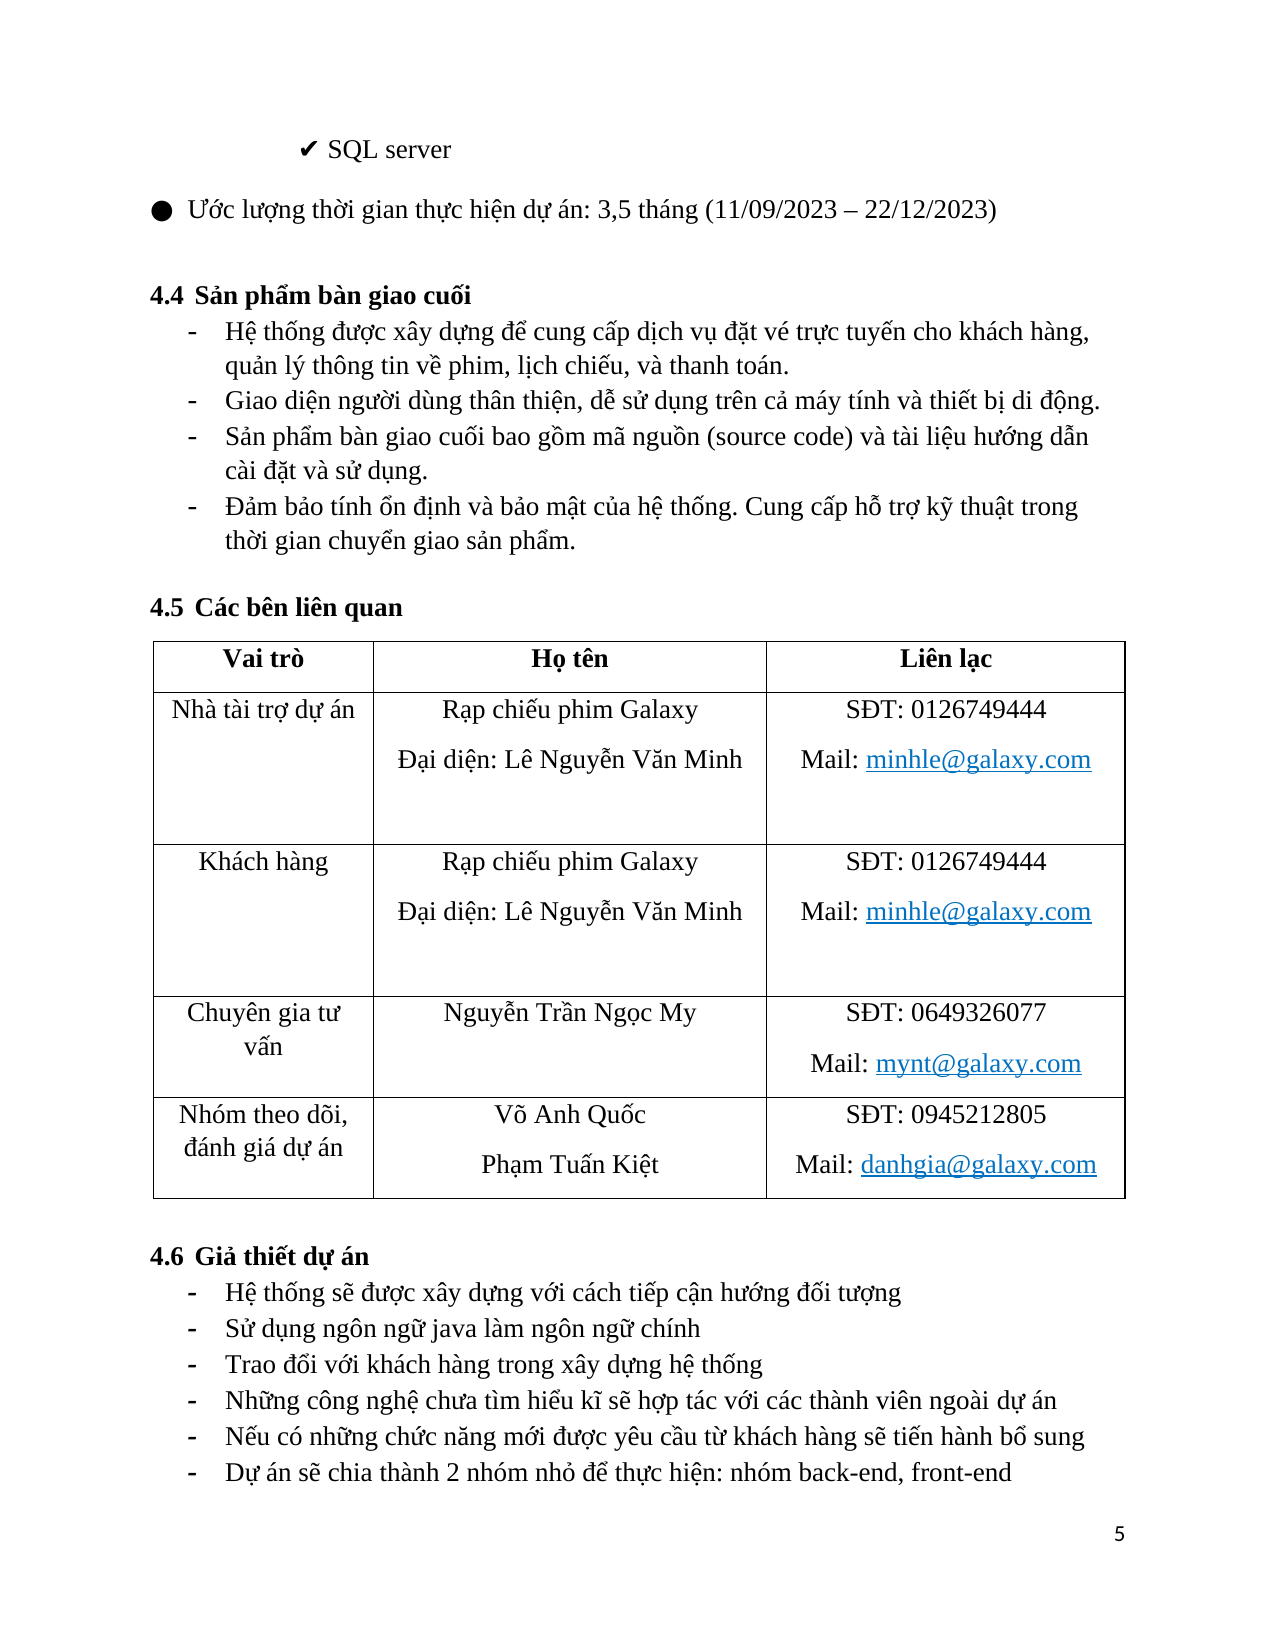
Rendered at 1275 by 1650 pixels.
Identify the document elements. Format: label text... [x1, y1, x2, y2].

table_header Liên lạc [767, 642, 1124, 692]
table_cell Khách hàng [154, 845, 373, 996]
table_cell Rạp chiếu phim Galaxy Đại diện: Lê Nguyễn Văn Minh [374, 693, 766, 844]
table_cell Nhóm theo dõi, đánh giá dự án [154, 1098, 373, 1198]
table_cell Nhà tài trợ dự án [154, 693, 373, 844]
list SQL server [298, 118, 1125, 174]
table_cell Nguyễn Trần Ngọc My [374, 997, 766, 1097]
table_cell SĐT: 0649326077 Mail: mynt@galaxy.com [767, 997, 1124, 1097]
list Hệ thống được xây dựng để cung cấp dịch vụ đặt vé trực tuyến cho khách hàng, quản lý thông tin về phim, lịch chiếu, và thanh toán. [187, 313, 1125, 380]
list Giả thiết dự án [150, 1240, 1125, 1271]
list Nếu có những chức năng mới được yêu cầu từ khách hàng sẽ tiến hành bổ sung [187, 1418, 1125, 1452]
table_cell Chuyên gia tư vấn [154, 997, 373, 1097]
list Đảm bảo tính ổn định và bảo mật của hệ thống. Cung cấp hỗ trợ kỹ thuật trong thời gian chuyển giao sản phẩm. [187, 488, 1125, 555]
list Sử dụng ngôn ngữ java làm ngôn ngữ chính [187, 1310, 1125, 1343]
table_cell Võ Anh Quốc Phạm Tuấn Kiệt [374, 1098, 766, 1198]
list Sản phẩm bàn giao cuối [150, 279, 1125, 311]
list Các bên liên quan [150, 591, 1125, 622]
list Trao đổi với khách hàng trong xây dựng hệ thống [187, 1346, 1125, 1379]
list Sản phẩm bàn giao cuối bao gồm mã nguồn (source code) và tài liệu hướng dẫn cài đặt và sử dụng. [187, 418, 1125, 486]
list Dự án sẽ chia thành 2 nhóm nhỏ để thực hiện: nhóm back-end, front-end [187, 1454, 1125, 1488]
list Ước lượng thời gian thực hiện dự án: 3,5 tháng (11/09/2023 – 22/12/2023) [150, 178, 1125, 234]
table_cell SĐT: 0126749444 Mail: minhle@galaxy.com [767, 693, 1124, 844]
table_cell SĐT: 0126749444 Mail: minhle@galaxy.com [767, 845, 1124, 996]
list Giao diện người dùng thân thiện, dễ sử dụng trên cả máy tính và thiết bị di động. [187, 382, 1125, 416]
table_header Họ tên [374, 642, 766, 692]
list Những công nghệ chưa tìm hiểu kĩ sẽ hợp tác với các thành viên ngoài dự án [187, 1382, 1125, 1416]
list Hệ thống sẽ được xây dựng với cách tiếp cận hướng đối tượng [187, 1274, 1125, 1307]
table_header Vai trò [154, 642, 373, 692]
table_cell SĐT: 0945212805 Mail: danhgia@galaxy.com [767, 1098, 1124, 1198]
table_cell Rạp chiếu phim Galaxy Đại diện: Lê Nguyễn Văn Minh [374, 845, 766, 996]
